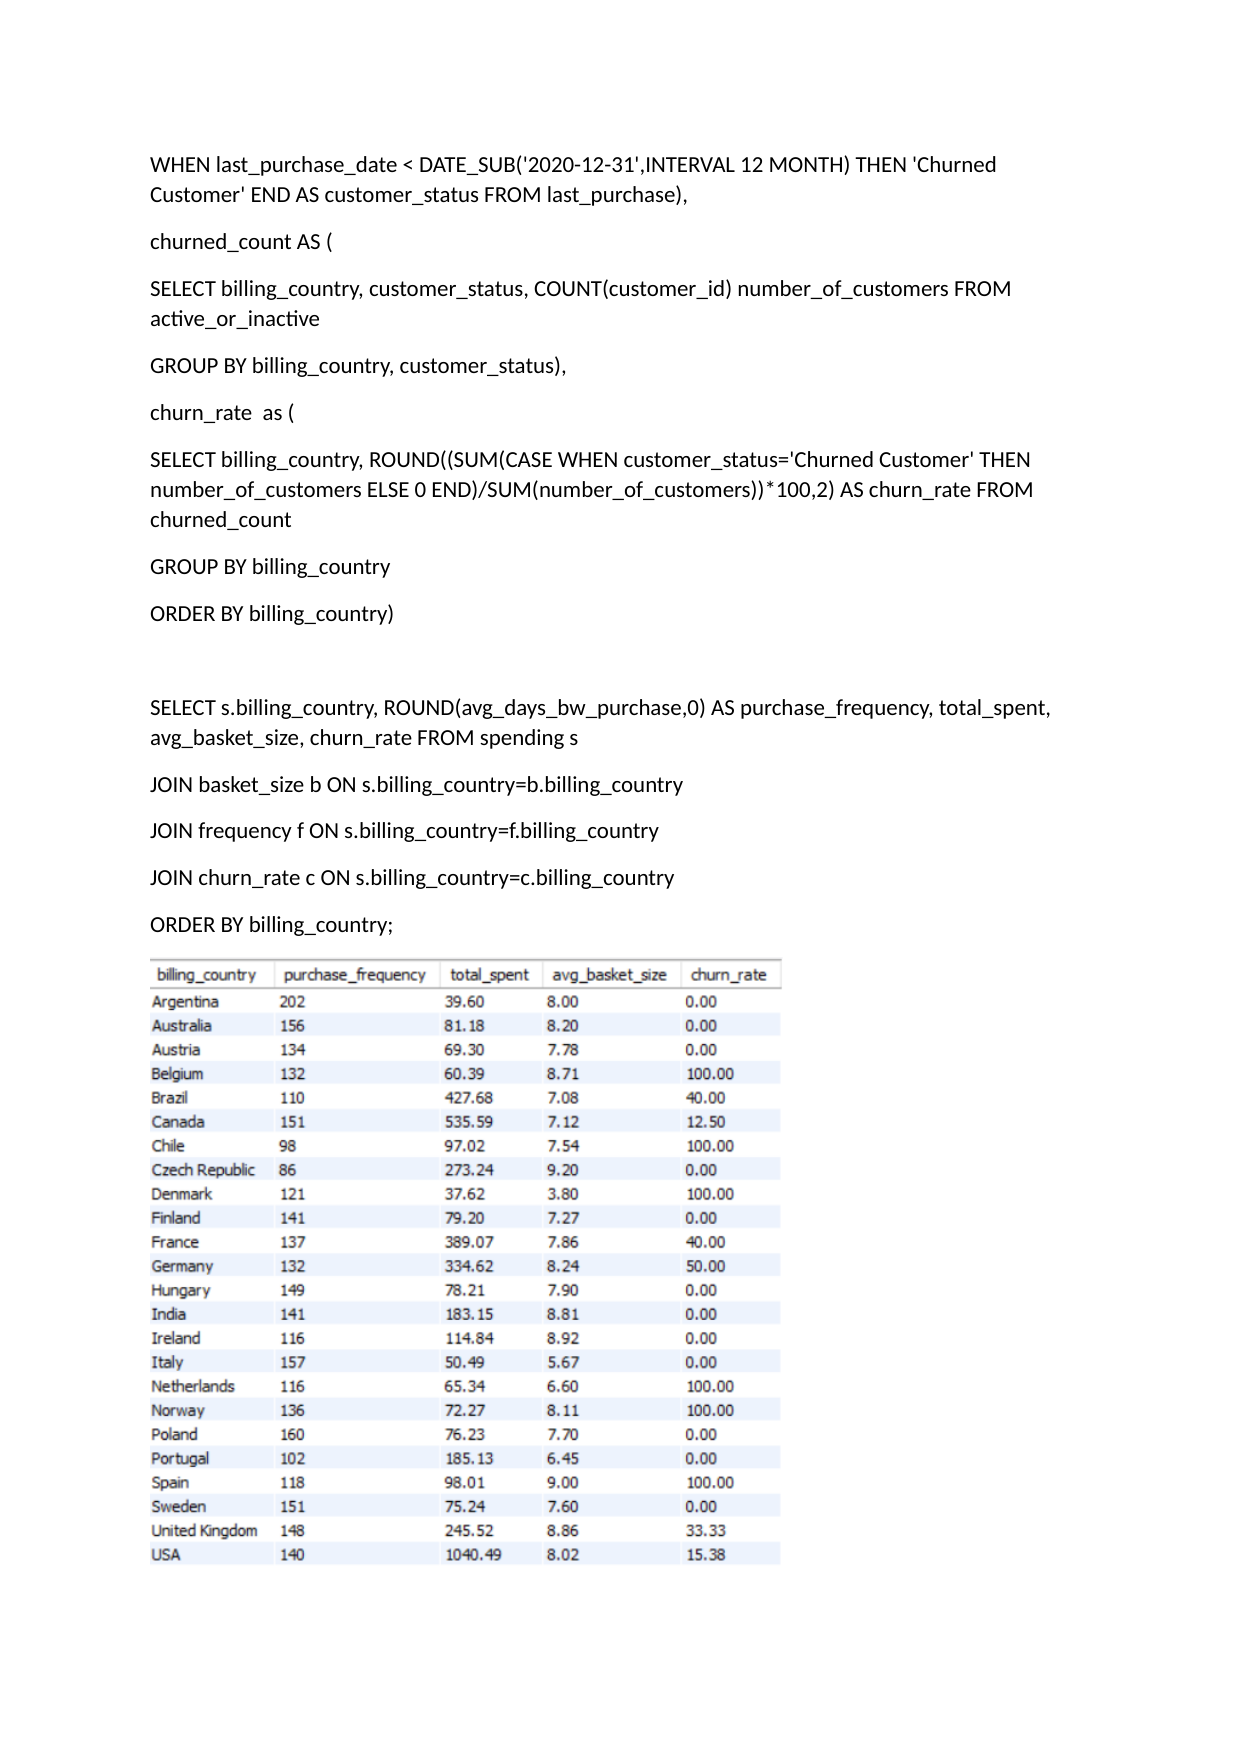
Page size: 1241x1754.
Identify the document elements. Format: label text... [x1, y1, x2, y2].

text ORDER BY billing_country; [150, 910, 1090, 938]
text JOIN basket_size b ON s.billing_country=b.billing_country [150, 770, 1090, 798]
text WHEN last_purchase_date < DATE_SUB('2020-12-31',INTERVAL 12 MONTH) THEN 'Churned Customer' END AS customer_status FROM last_purchase), [150, 150, 1090, 208]
text churn_rate as ( [150, 398, 1090, 426]
text ORDER BY billing_country) [150, 599, 1090, 627]
text GROUP BY billing_country [150, 552, 1090, 580]
picture [150, 957, 783, 1579]
text SELECT billing_country, customer_status, COUNT(customer_id) number_of_customers FROM active_or_inactive [150, 274, 1090, 332]
text JOIN frequency f ON s.billing_country=f.billing_country [150, 817, 1090, 845]
text JOIN churn_rate c ON s.billing_country=c.billing_country [150, 863, 1090, 892]
text churned_count AS ( [150, 227, 1090, 255]
text GROUP BY billing_country, customer_status), [150, 351, 1090, 379]
text SELECT s.billing_country, ROUND(avg_days_bw_purchase,0) AS purchase_frequency, total_spent, avg_basket_size, churn_rate FROM spending s [150, 693, 1090, 751]
text SELECT billing_country, ROUND((SUM(CASE WHEN customer_status='Churned Customer' THEN number_of_customers ELSE 0 END)/SUM(number_of_customers))*100,2) AS churn_rate FROM churned_count [150, 445, 1090, 533]
